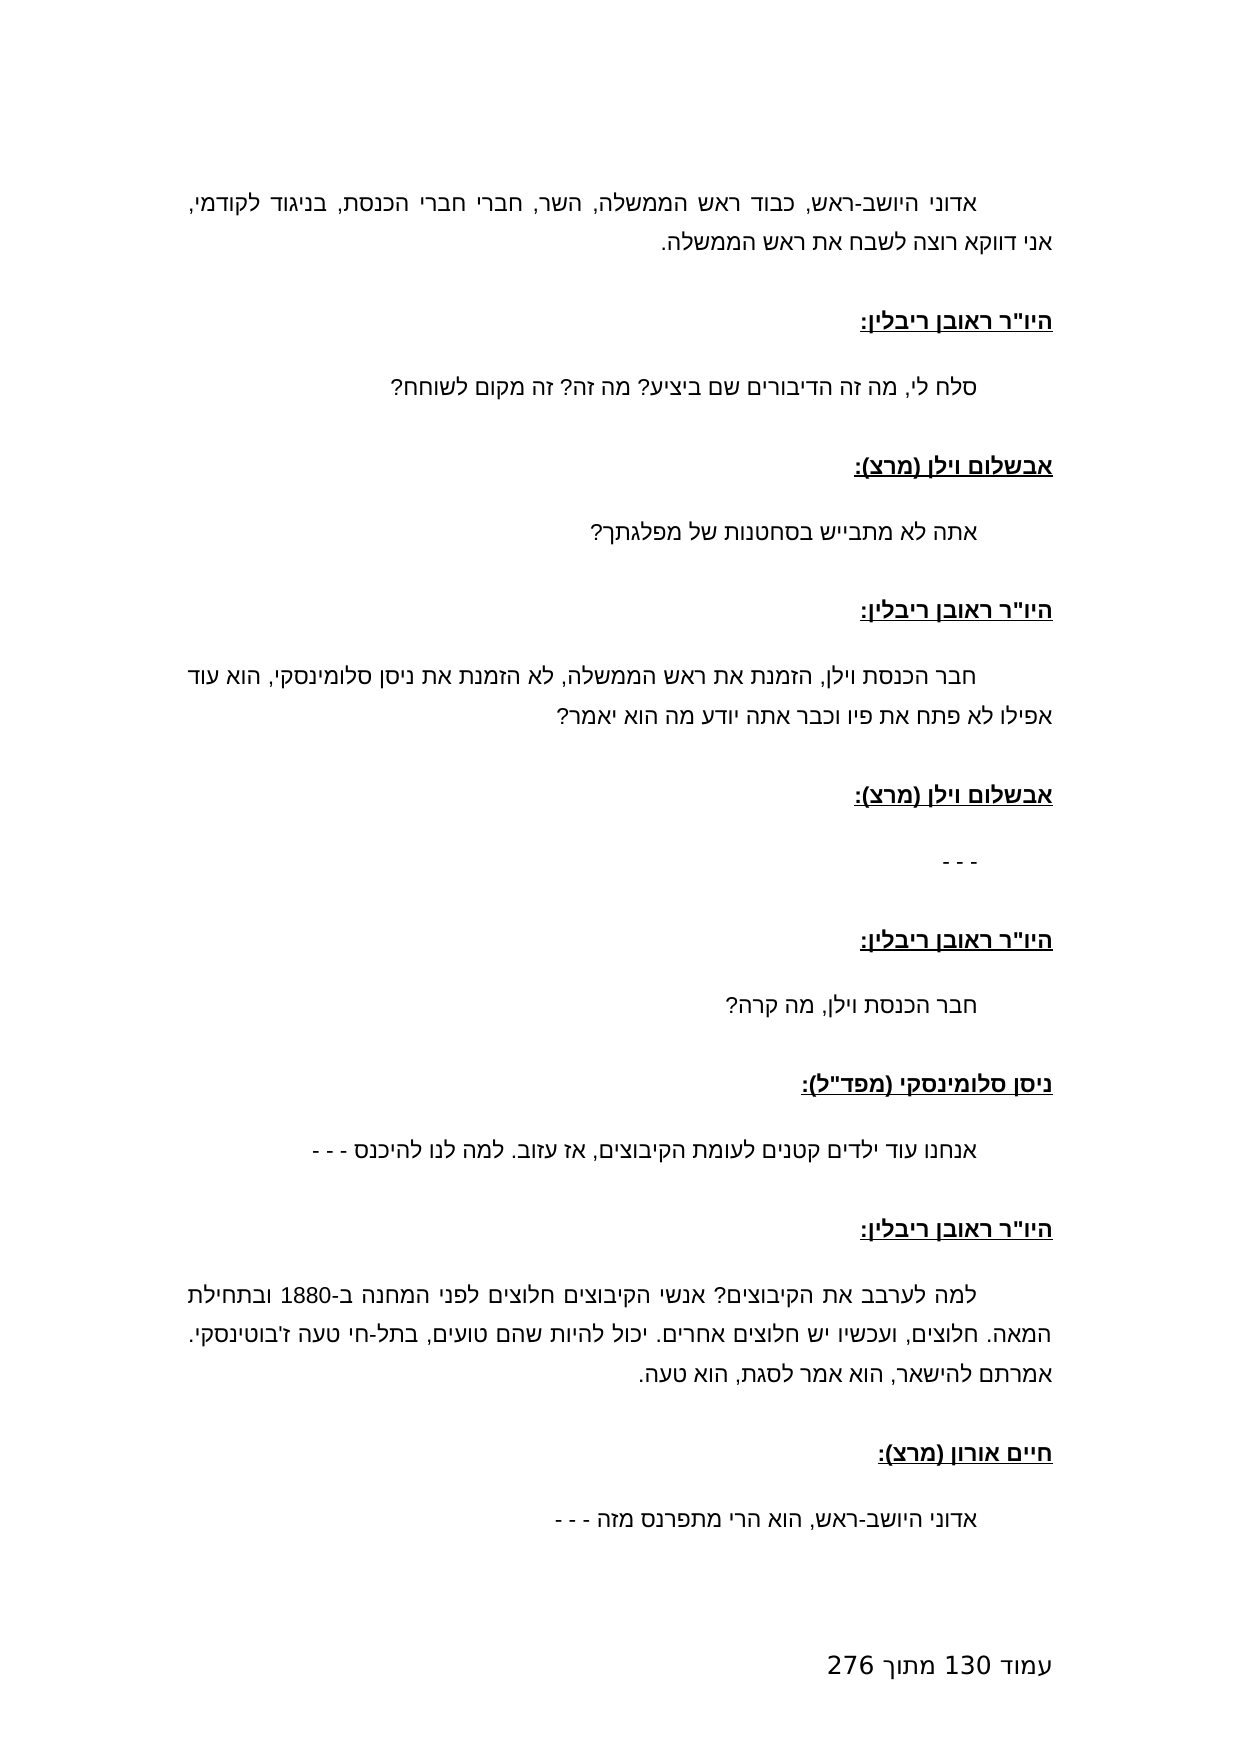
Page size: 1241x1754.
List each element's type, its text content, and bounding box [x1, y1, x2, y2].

text סלח לי, מה זה הדיבורים שם ביציע? מה זה? זה מקום לשוחח? [187, 374, 1053, 400]
text היו"ר ראובן ריבלין: [187, 597, 1053, 624]
text - - - [187, 848, 1053, 874]
text חיים אורון (מרצ): [187, 1440, 1053, 1466]
text חבר הכנסת וילן, הזמנת את ראש הממשלה, לא הזמנת את ניסן סלומינסקי, הוא עוד אפילו לא פתח את פיו וכבר אתה יודע מה הוא יאמר? [187, 663, 1053, 729]
text אתה לא מתבייש בסחטנות של מפלגתך? [187, 518, 1053, 545]
text היו"ר ראובן ריבלין: [187, 308, 1053, 334]
text אדוני היושב-ראש, כבוד ראש הממשלה, השר, חברי חברי הכנסת, בניגוד לקודמי, אני דווקא רוצה לשבח את ראש הממשלה. [187, 189, 1053, 255]
text למה לערבב את הקיבוצים? אנשי הקיבוצים חלוצים לפני המחנה ב-1880 ובתחילת המאה. חלוצים, ועכשיו יש חלוצים אחרים. יכול להיות שהם טועים, בתל-חי טעה ז'בוטינסקי. אמרתם להישאר, הוא אמר לסגת, הוא טעה. [187, 1282, 1053, 1387]
text ניסן סלומינסקי (מפד"ל): [187, 1071, 1053, 1098]
text היו"ר ראובן ריבלין: [187, 1216, 1053, 1242]
text אבשלום וילן (מרצ): [187, 782, 1053, 808]
text אדוני היושב-ראש, הוא הרי מתפרנס מזה - - - [187, 1506, 1053, 1532]
text אנחנו עוד ילדים קטנים לעומת הקיבוצים, אז עזוב. למה לנו להיכנס - - - [187, 1137, 1053, 1163]
text היו"ר ראובן ריבלין: [187, 927, 1053, 953]
text אבשלום וילן (מרצ): [187, 453, 1053, 479]
text חבר הכנסת וילן, מה קרה? [187, 992, 1053, 1019]
